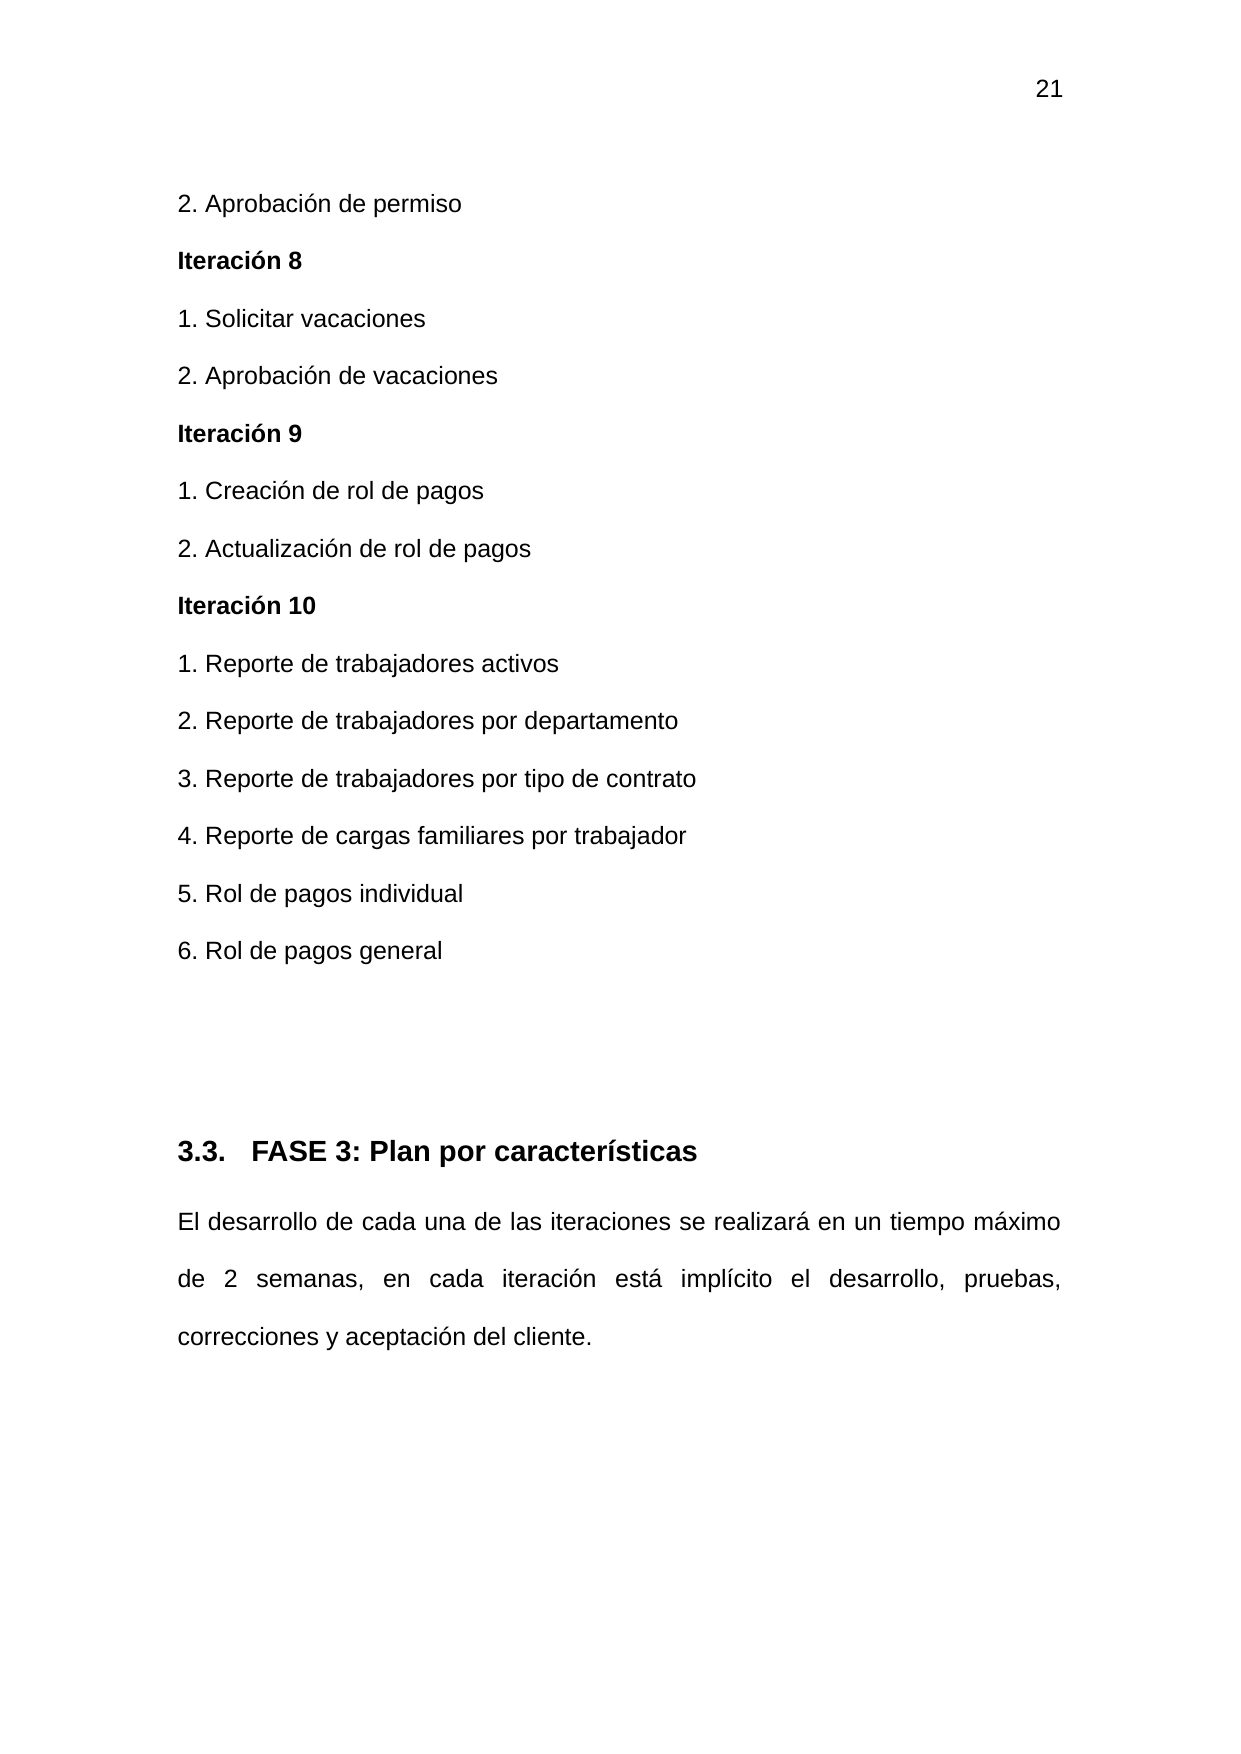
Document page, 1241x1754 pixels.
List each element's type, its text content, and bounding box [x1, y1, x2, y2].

text 2. Aprobación de vacaciones [177, 361, 1063, 390]
text 5. Rol de pagos individual [177, 879, 1063, 907]
title FASE 3: Plan por características [177, 1134, 1063, 1167]
text 2. Reporte de trabajadores por departamento [177, 706, 1063, 735]
text Iteración 10 [177, 591, 1063, 620]
text 4. Reporte de cargas familiares por trabajador [177, 821, 1063, 850]
text Iteración 9 [177, 419, 1063, 447]
text 3. Reporte de trabajadores por tipo de contrato [177, 764, 1063, 792]
text 1. Solicitar vacaciones [177, 304, 1063, 332]
text 2. Actualización de rol de pagos [177, 534, 1063, 562]
text El desarrollo de cada una de las iteraciones se realizará en un tiempo máximo de 2 semanas, en cada iteración está implícito el desarrollo, pruebas, correcciones y aceptación del cliente. [177, 1207, 1063, 1351]
text Iteración 8 [177, 246, 1063, 275]
text 6. Rol de pagos general [177, 936, 1063, 965]
text 2. Aprobación de permiso [177, 189, 1063, 217]
text 1. Creación de rol de pagos [177, 476, 1063, 505]
text 1. Reporte de trabajadores activos [177, 649, 1063, 677]
